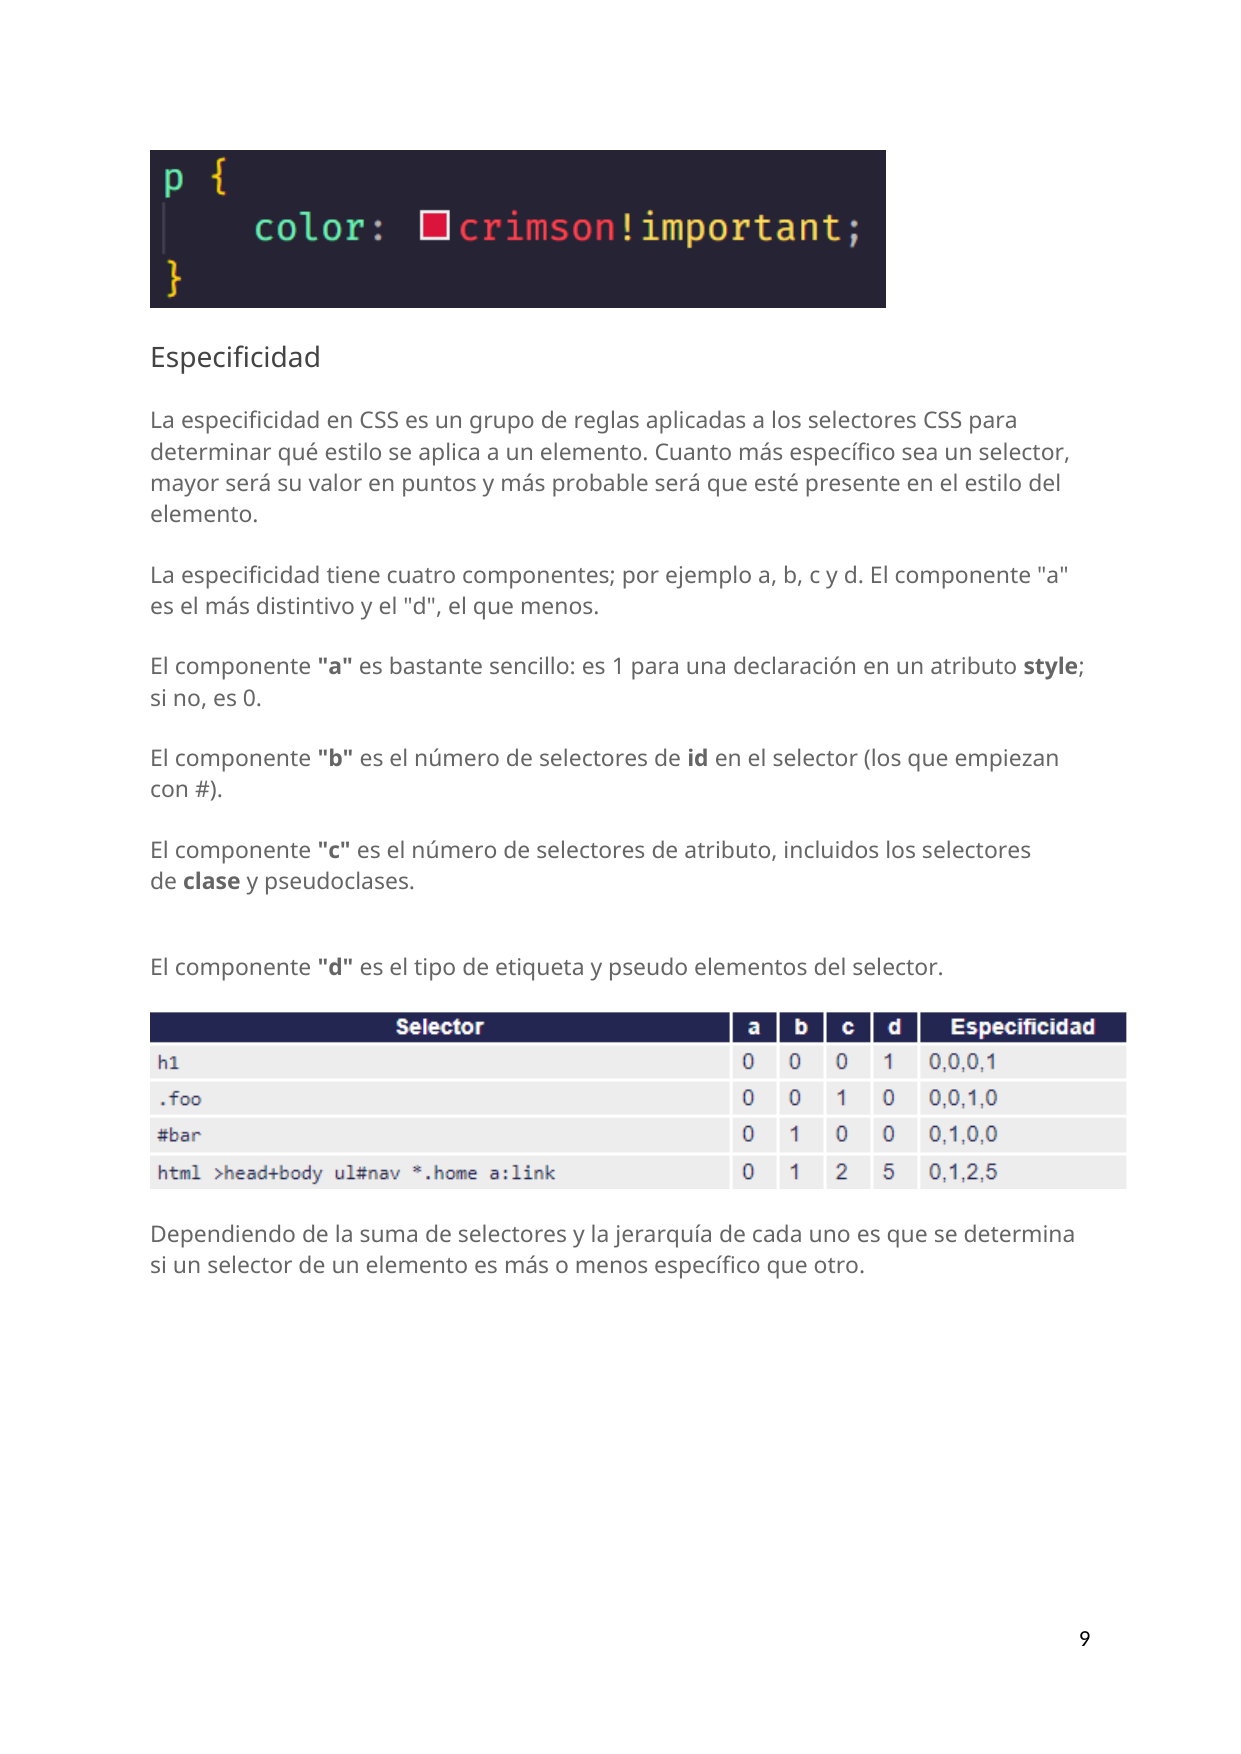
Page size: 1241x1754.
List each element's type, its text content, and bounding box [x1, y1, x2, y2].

text La especificidad tiene cuatro componentes; por ejemplo a, b, c y d. El componente "a" es el más distintivo y el "d", el que menos. [150, 559, 1090, 621]
text La especificidad en CSS es un grupo de reglas aplicadas a los selectores CSS para determinar qué estilo se aplica a un elemento. Cuanto más específico sea un selector, mayor será su valor en puntos y más probable será que esté presente en el estilo del elemento. [150, 404, 1090, 529]
text El componente "b" es el número de selectores de id en el selector (los que empiezan con #). [150, 742, 1090, 804]
text Dependiendo de la suma de selectores y la jerarquía de cada uno es que se determina si un selector de un elemento es más o menos específico que otro. [150, 1217, 1090, 1280]
text El componente "a" es bastante sencillo: es 1 para una declaración en un atributo style; si no, es 0. [150, 650, 1090, 713]
picture [150, 1011, 1127, 1189]
text El componente "c" es el número de selectores de atributo, incluidos los selectores de clase y pseudoclases. [150, 834, 1090, 896]
text El componente "d" es el tipo de etiqueta y pseudo elementos del selector. [150, 925, 1090, 983]
subtitle Especificidad [150, 337, 1090, 375]
picture [150, 150, 886, 308]
